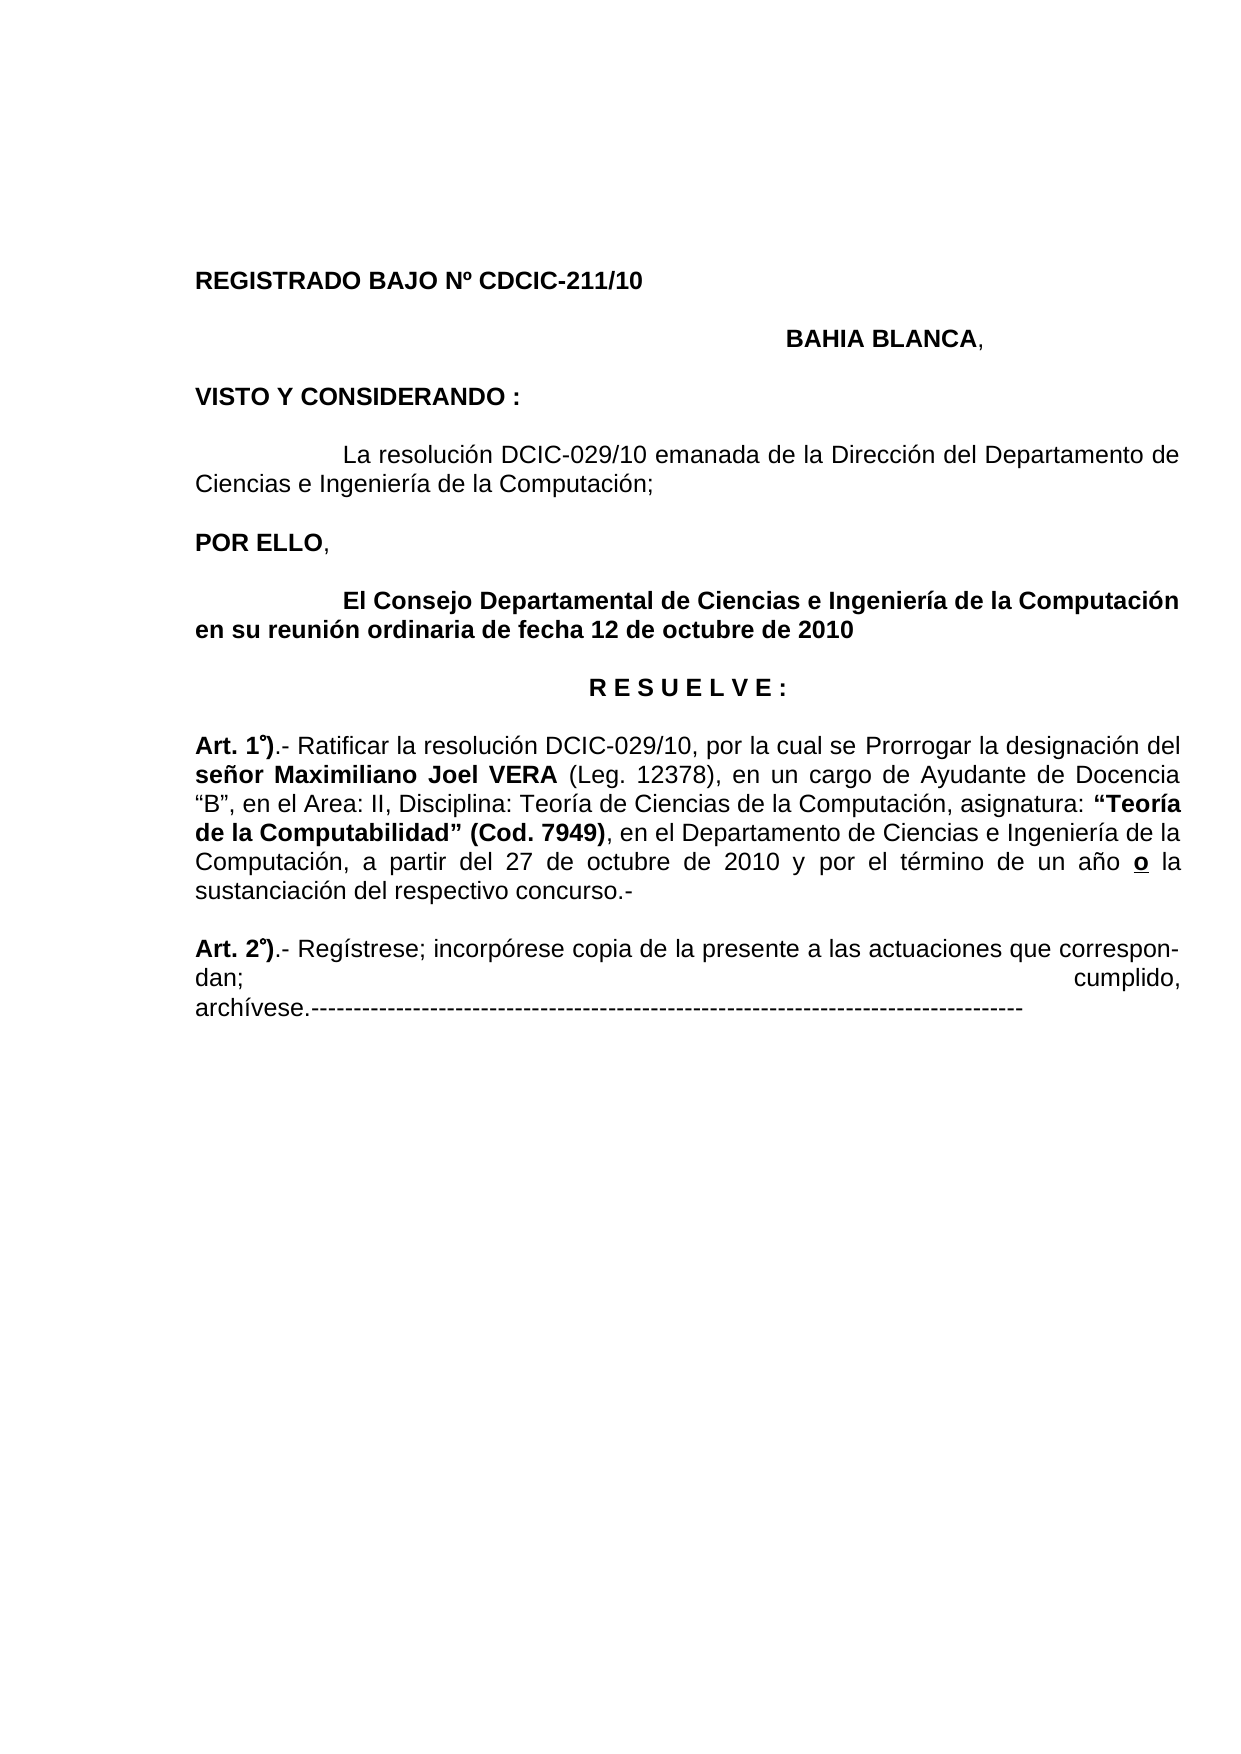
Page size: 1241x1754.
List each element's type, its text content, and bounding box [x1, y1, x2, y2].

text POR ELLO, [195, 527, 1181, 556]
text Art. 2).- Regístrese; incorpórese copia de la presente a las actuaciones que correspon-dan; cumplido, archívese.------------------------------------------------------------------------------------ [195, 934, 1181, 1021]
text El Consejo Departamental de Ciencias e Ingeniería de la Computación en su reunión ordinaria de fecha 12 de octubre de 2010 [195, 586, 1181, 644]
subtitle REGISTRADO BAJO Nº CDCIC-211/10 [195, 266, 1181, 295]
text Art. 1).- Ratificar la resolución DCIC-029/10, por la cual se Prorrogar la designación del señor Maximiliano Joel VERA (Leg. 12378), en un cargo de Ayudante de Docencia “B”, en el Area: II, Disciplina: Teoría de Ciencias de la Computación, asignatura: “Teoría de la Computabilidad” (Cod. 7949), en el Departamento de Ciencias e Ingeniería de la Computación, a partir del 27 de octubre de 2010 y por el término de un año o la sustanciación del respectivo concurso.- [195, 731, 1181, 905]
text VISTO Y CONSIDERANDO : [195, 382, 1181, 411]
text BAHIA BLANCA, [195, 324, 1181, 353]
text La resolución DCIC-029/10 emanada de la Dirección del Departamento de Ciencias e Ingeniería de la Computación; [195, 440, 1181, 498]
text R E S U E L V E : [195, 673, 1181, 702]
